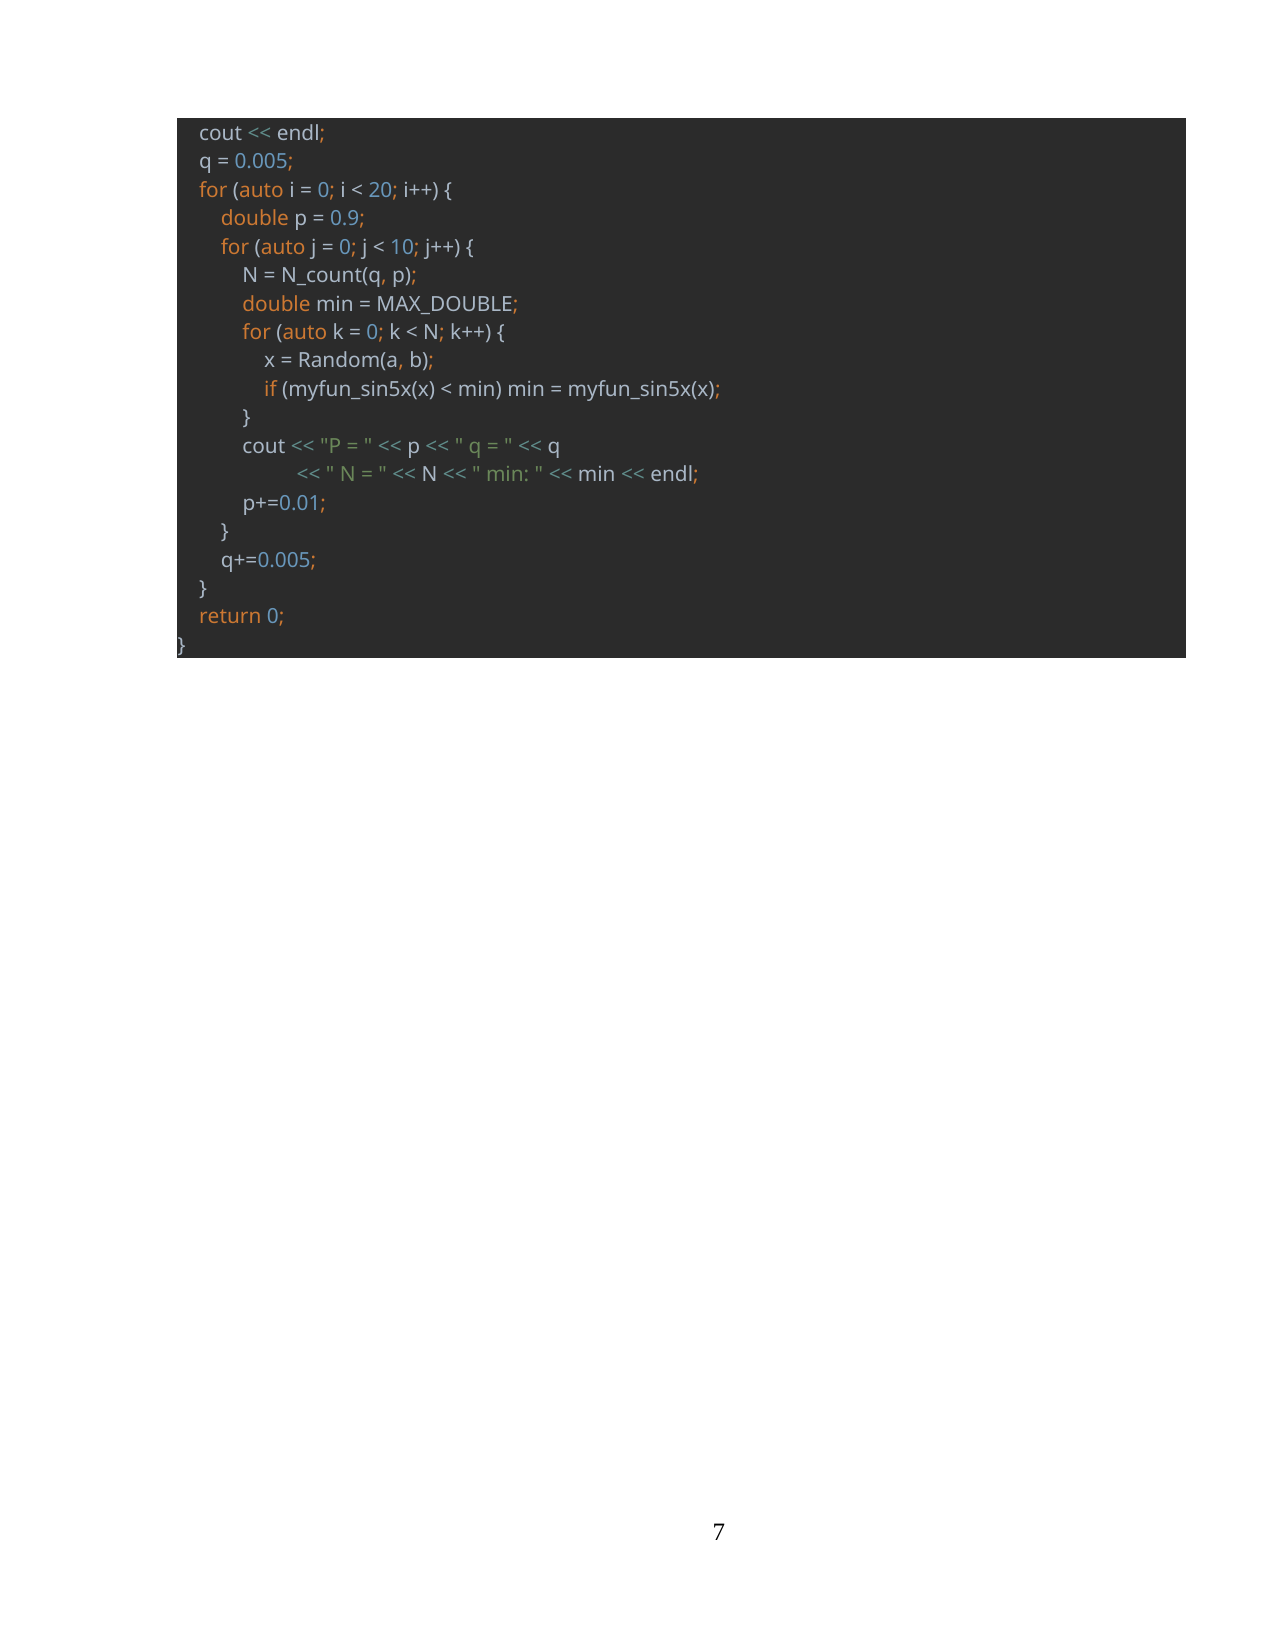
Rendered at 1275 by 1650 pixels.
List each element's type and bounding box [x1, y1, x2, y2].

text [177, 118, 1186, 658]
